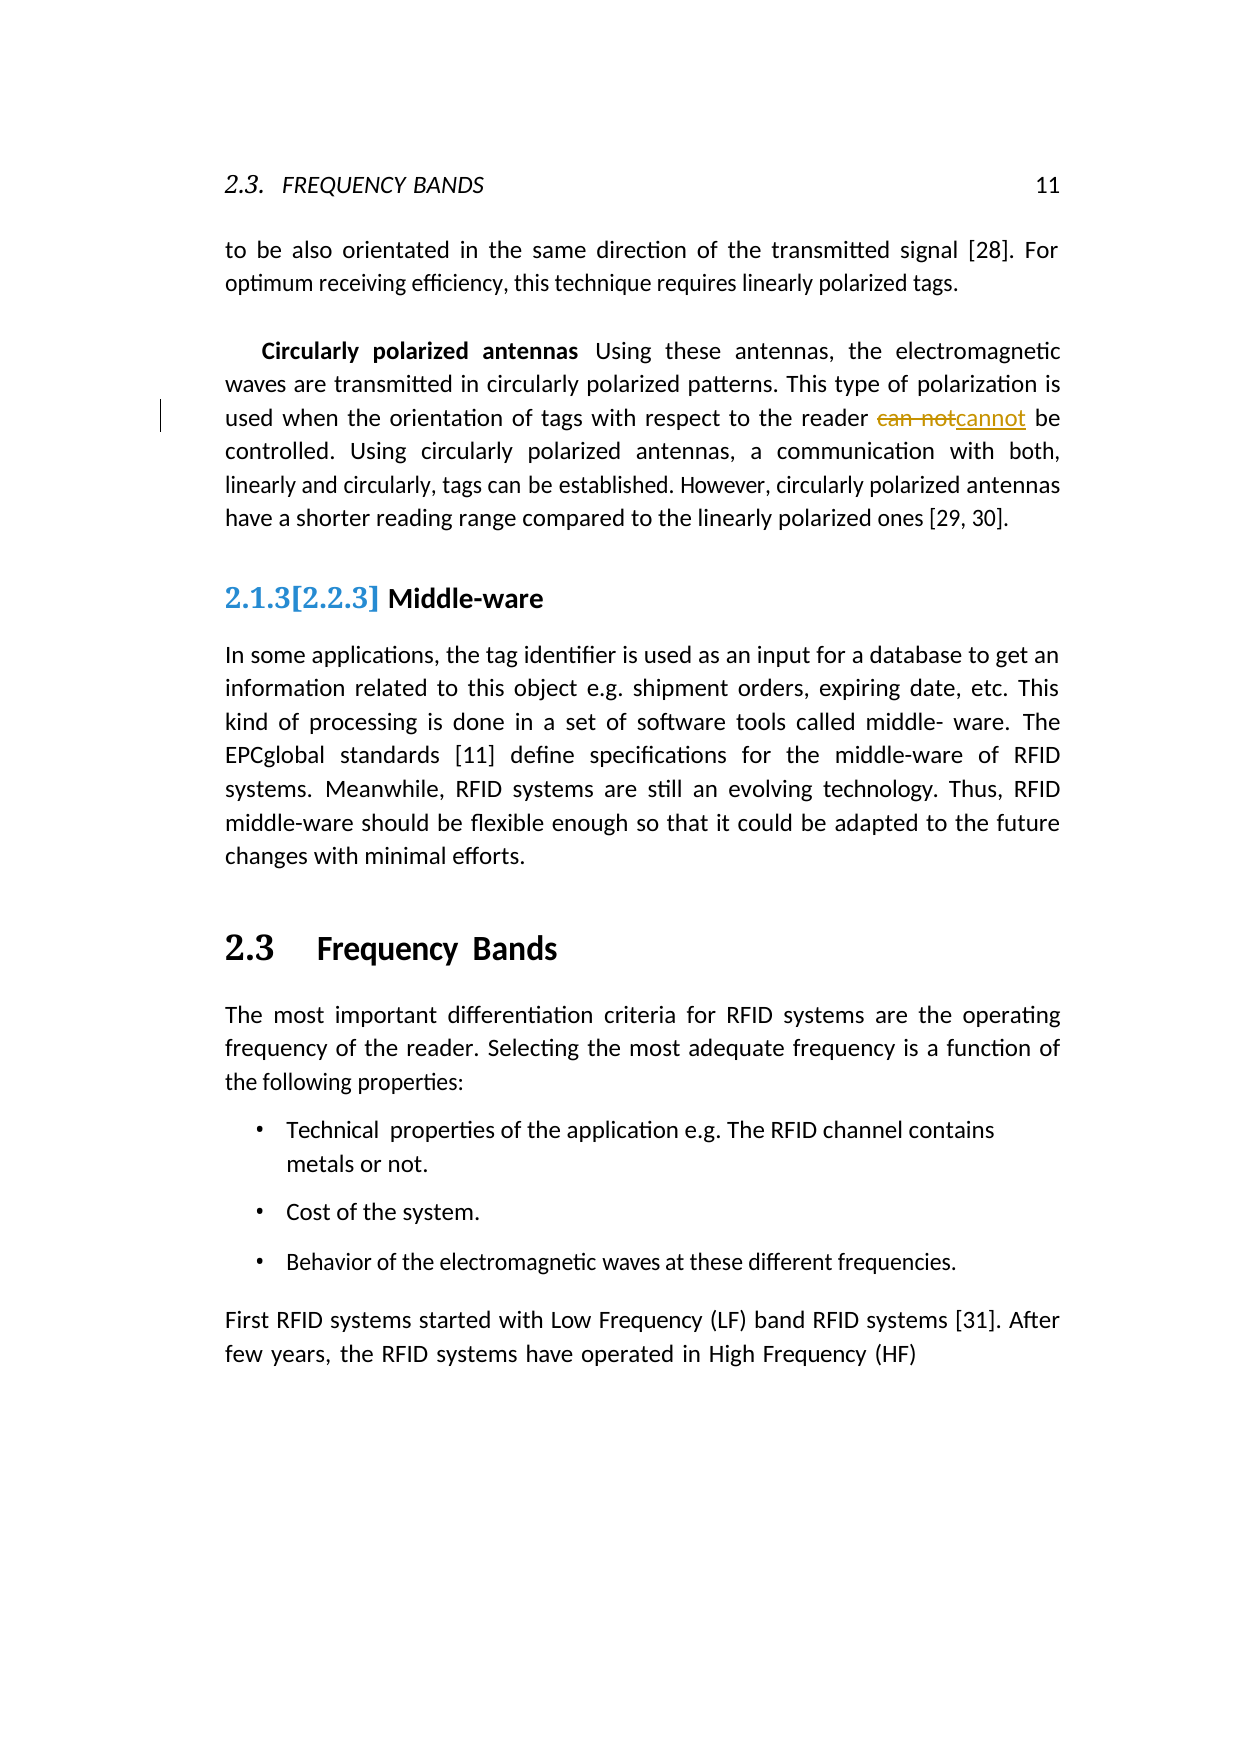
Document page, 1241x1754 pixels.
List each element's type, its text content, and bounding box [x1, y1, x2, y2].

list Behavior of the electromagnetic waves at these different frequencies. [255, 1244, 1071, 1278]
list Cost of the system. [255, 1194, 1071, 1228]
list FREQUENCY BANDS 11 [225, 167, 1071, 201]
subtitle Middle-ware [225, 578, 1071, 617]
text to be also orientated in the same direction of the transmitted signal [28]. For optimum receiving efficiency, this technique requires linearly polarized tags. [225, 234, 1060, 298]
text The most important differentiation criteria for RFID systems are the operating frequency of the reader. Selecting the most adequate frequency is a function of the following properties: [225, 999, 1061, 1097]
subtitle Frequency Bands [225, 922, 1071, 970]
text Circularly polarized antennas Using these antennas, the electromagnetic waves are transmitted in circularly polarized patterns. This type of polarization is used when the orientation of tags with respect to the reader be controlled. Using circularly polarized antennas, a communication with both, linearly and circularly, tags can be established. However, circularly polarized antennas have a shorter reading range compared to the linearly polarized ones [29, 30]. [225, 335, 1061, 533]
text In some applications, the tag identifier is used as an input for a database to get an information related to this object e.g. shipment orders, expiring date, etc. This kind of processing is done in a set of software tools called middle- ware. The EPCglobal standards [11] define specifications for the middle-ware of RFID systems. Meanwhile, RFID systems are still an evolving technology. Thus, RFID middle-ware should be flexible enough so that it could be adapted to the future changes with minimal efforts. [225, 639, 1061, 871]
list Technical properties of the application e.g. The RFID channel contains metals or not. [255, 1112, 1060, 1179]
text First RFID systems started with Low Frequency (LF) band RFID systems [31]. After few years, the RFID systems have operated in High Frequency (HF) [225, 1304, 1061, 1368]
